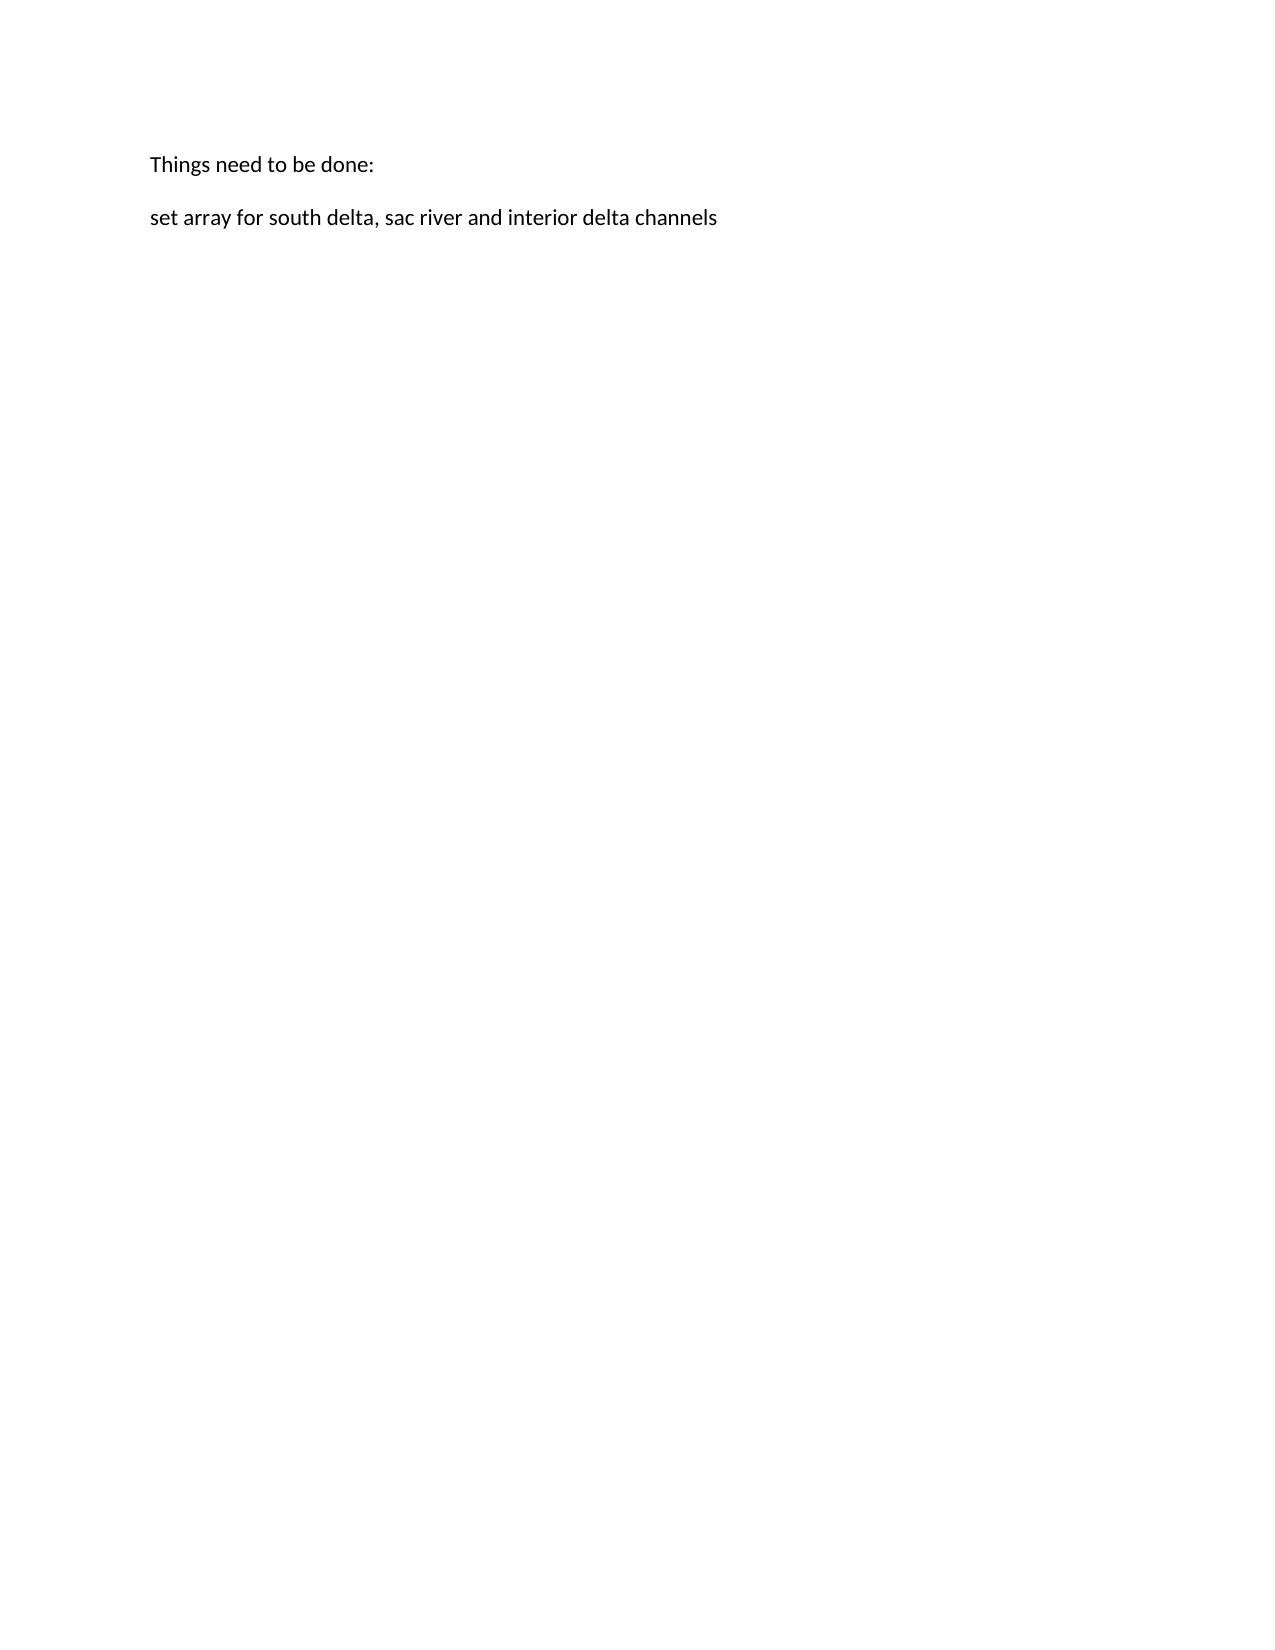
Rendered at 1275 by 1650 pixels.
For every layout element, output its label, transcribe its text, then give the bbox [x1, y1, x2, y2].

text set array for south delta, sac river and interior delta channels [150, 203, 1125, 231]
text Things need to be done: [150, 150, 1125, 178]
